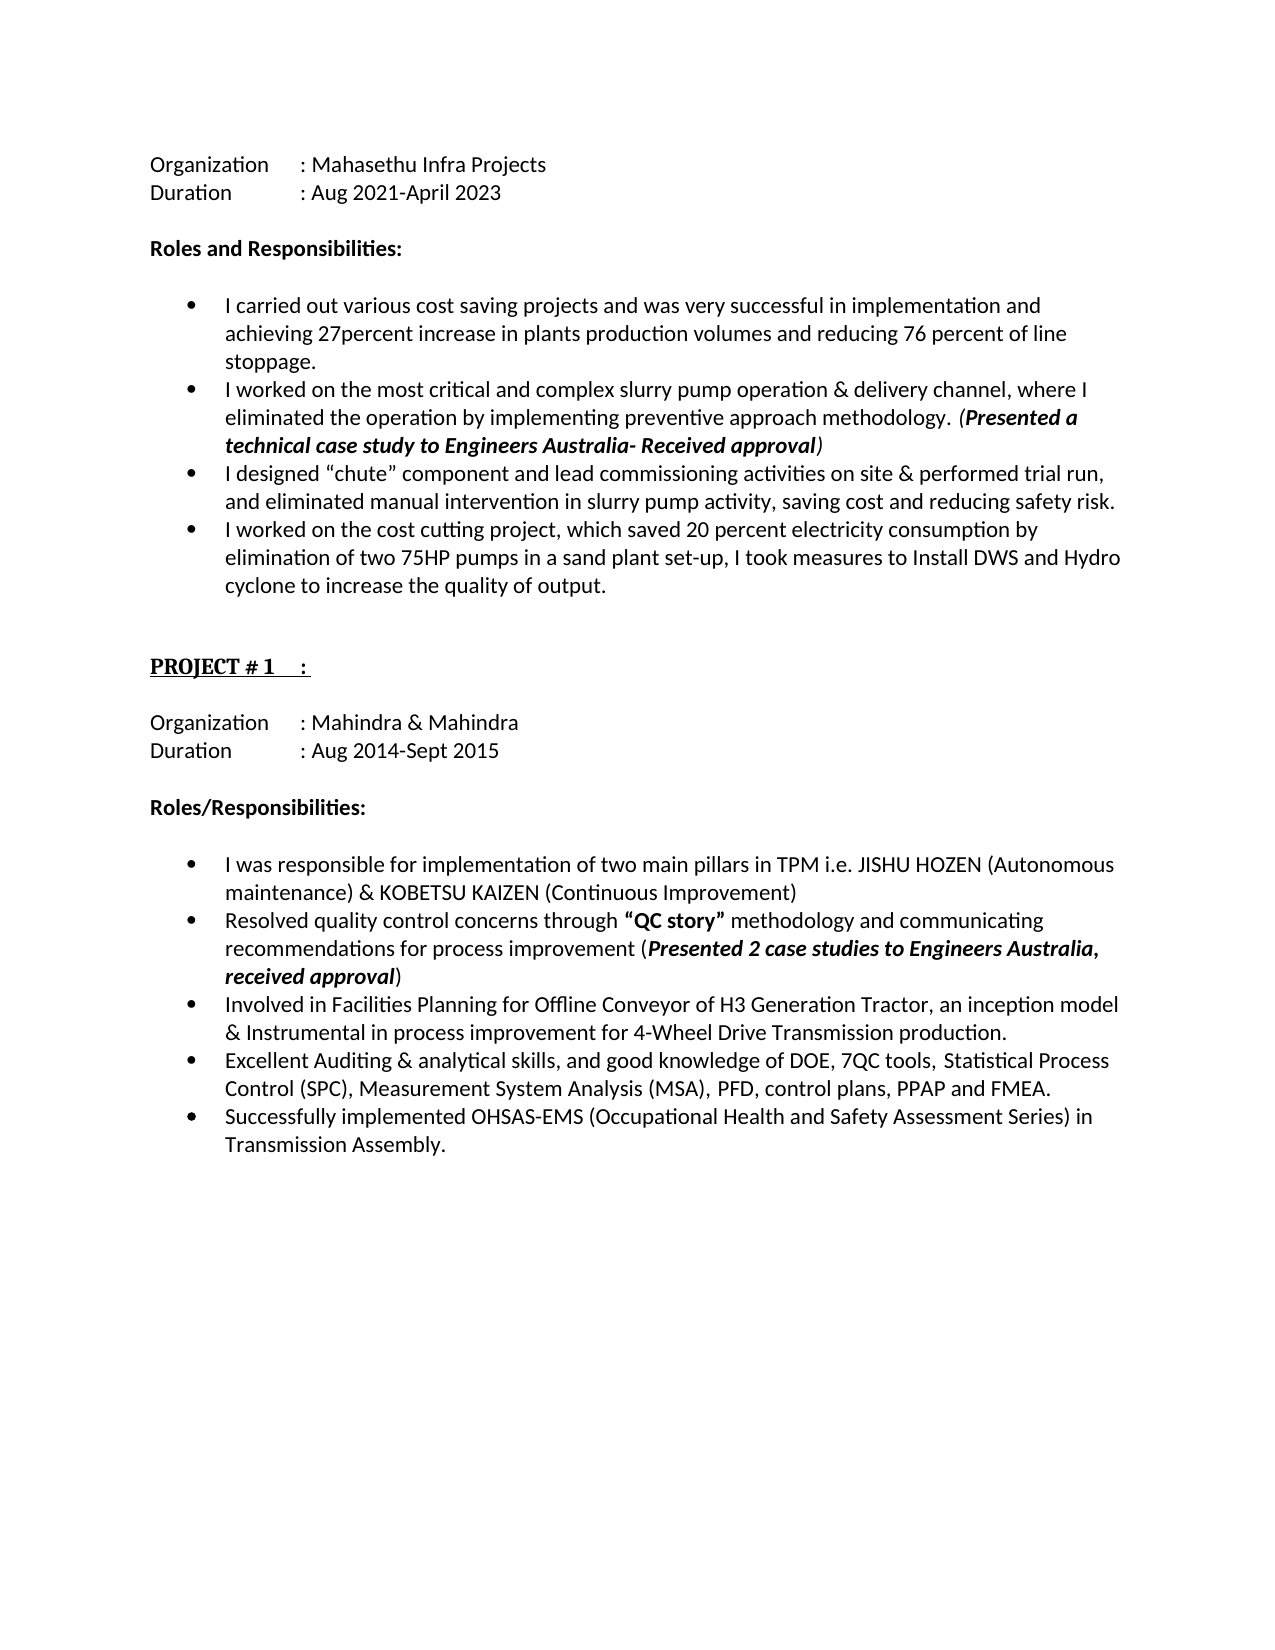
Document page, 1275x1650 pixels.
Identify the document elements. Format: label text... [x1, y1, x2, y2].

list I worked on the most critical and complex slurry pump operation & delivery channel, where I eliminated the operation by implementing preventive approach methodology. (Presented a technical case study to Engineers Australia- Received approval) [187, 375, 1125, 459]
text Organization : Mahindra & Mahindra [150, 708, 1125, 737]
subtitle Roles/Responsibilities: [150, 793, 1125, 821]
subtitle PROJECT # 1 : [150, 653, 1125, 680]
list I was responsible for implementation of two main pillars in TPM i.e. JISHU HOZEN (Autonomous maintenance) & KOBETSU KAIZEN (Continuous Improvement) [187, 850, 1125, 906]
text Duration : Aug 2014-Sept 2015 [150, 737, 1125, 764]
text Duration : Aug 2021-April 2023 [150, 178, 1125, 206]
subtitle Roles and Responsibilities: [150, 234, 1125, 262]
text Organization : Mahasethu Infra Projects [150, 150, 1125, 178]
list I designed “chute” component and lead commissioning activities on site & performed trial run, and eliminated manual intervention in slurry pump activity, saving cost and reducing safety risk. [187, 459, 1125, 515]
list I worked on the cost cutting project, which saved 20 percent electricity consumption by elimination of two 75HP pumps in a sand plant set-up, I took measures to Install DWS and Hydro cyclone to increase the quality of output. [187, 515, 1125, 599]
list Excellent Auditing & analytical skills, and good knowledge of DOE, 7QC tools, Statistical Process Control (SPC), Measurement System Analysis (MSA), PFD, control plans, PPAP and FMEA. [187, 1046, 1125, 1102]
list Involved in Facilities Planning for Offline Conveyor of H3 Generation Tractor, an inception model & Instrumental in process improvement for 4-Wheel Drive Transmission production. [187, 990, 1125, 1046]
list I carried out various cost saving projects and was very successful in implementation and achieving 27percent increase in plants production volumes and reducing 76 percent of line stoppage. [187, 291, 1125, 375]
list Resolved quality control concerns through “QC story” methodology and communicating recommendations for process improvement (Presented 2 case studies to Engineers Australia, received approval) [187, 906, 1125, 990]
list Successfully implemented OHSAS-EMS (Occupational Health and Safety Assessment Series) in Transmission Assembly. [187, 1102, 1125, 1158]
